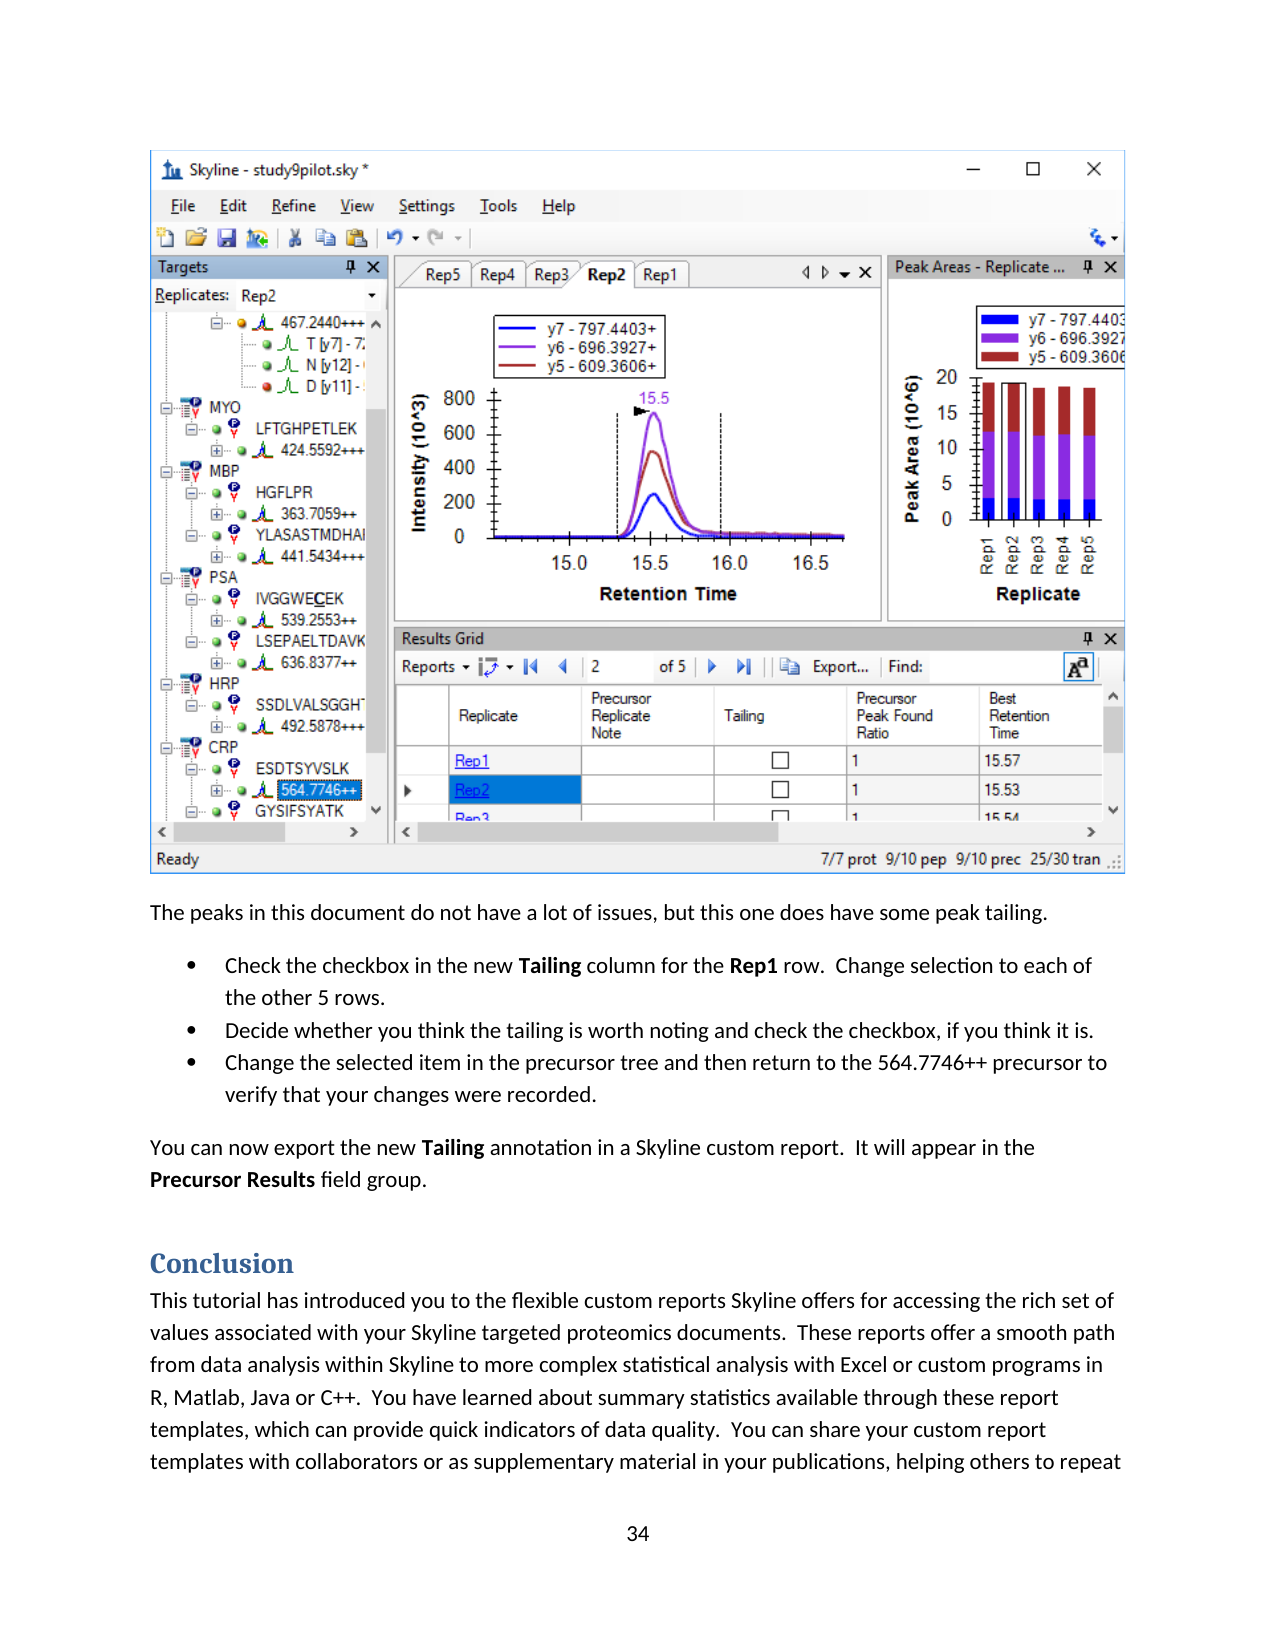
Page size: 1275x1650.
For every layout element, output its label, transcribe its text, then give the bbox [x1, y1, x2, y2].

list Change the selected item in the precursor tree and then return to the 564.7746++ precursor to verify that your changes were recorded. [187, 1048, 1125, 1108]
picture [150, 150, 1125, 874]
text You can now export the new Tailing annotation in a Skyline custom report. It will appear in the Precursor Results field group. [150, 1133, 1125, 1193]
text The peaks in this document do not have a lot of issues, but this one does have some peak tailing. [150, 898, 1125, 926]
list Decide whether you think the tailing is worth noting and check the checkbox, if you think it is. [187, 1016, 1125, 1044]
subtitle Conclusion [150, 1247, 1125, 1281]
list Check the checkbox in the new Tailing column for the Rep1 row. Change selection to each of the other 5 rows. [187, 951, 1125, 1012]
